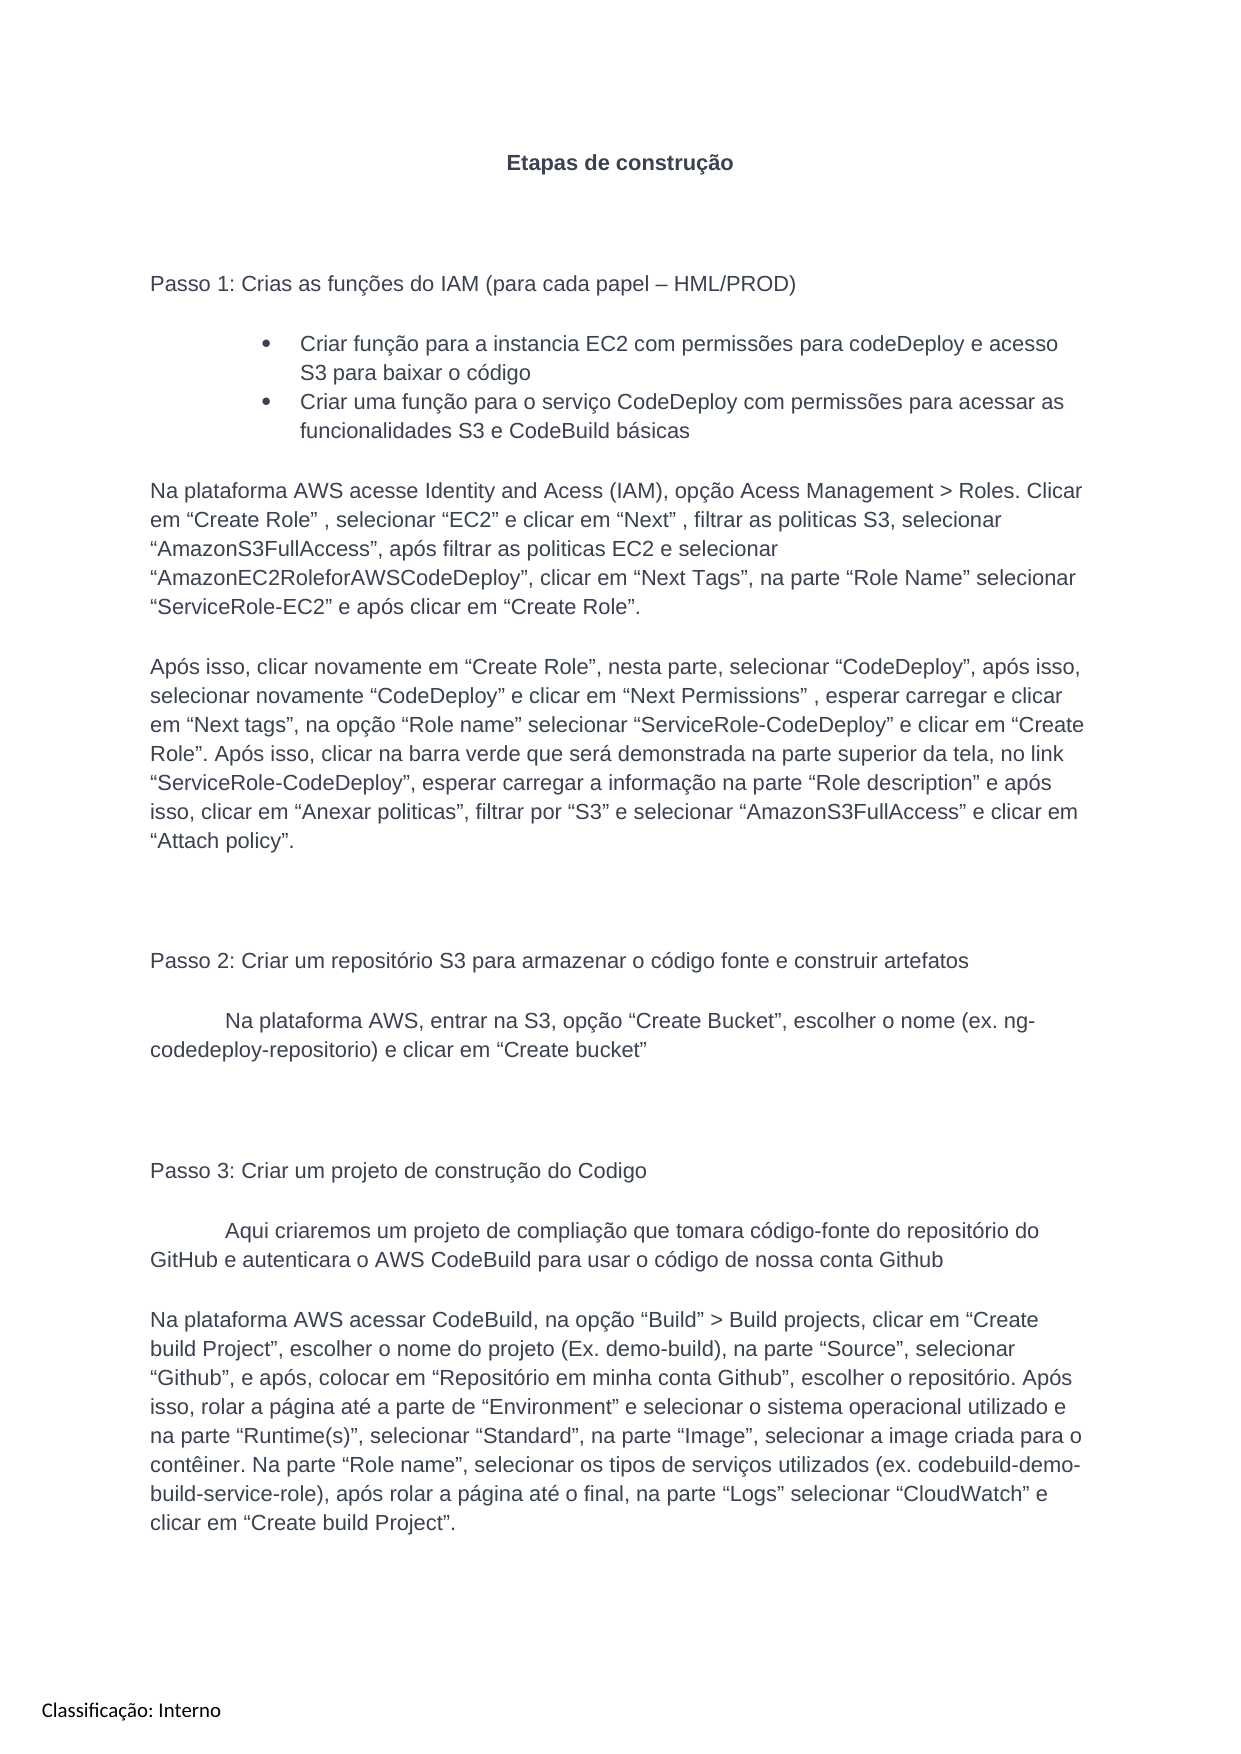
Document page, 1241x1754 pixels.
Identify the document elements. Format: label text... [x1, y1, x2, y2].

list Criar uma função para o serviço CodeDeploy com permissões para acessar as funcionalidades S3 e CodeBuild básicas [262, 388, 1090, 443]
text Na plataforma AWS acessar CodeBuild, na opção “Build” > Build projects, clicar em “Create build Project”, escolher o nome do projeto (Ex. demo-build), na parte “Source”, selecionar “Github”, e após, colocar em “Repositório em minha conta Github”, escolher o repositório. Após isso, rolar a página até a parte de “Environment” e selecionar o sistema operacional utilizado e na parte “Runtime(s)”, selecionar “Standard”, na parte “Image”, selecionar a image criada para o contêiner. Na parte “Role name”, selecionar os tipos de serviços utilizados (ex. codebuild-demo-build-service-role), após rolar a página até o final, na parte “Logs” selecionar “CloudWatch” e clicar em “Create build Project”. [150, 1307, 1090, 1535]
text Após isso, clicar novamente em “Create Role”, nesta parte, selecionar “CodeDeploy”, após isso, selecionar novamente “CodeDeploy” e clicar em “Next Permissions” , esperar carregar e clicar em “Next tags”, na opção “Role name” selecionar “ServiceRole-CodeDeploy” e clicar em “Create Role”. Após isso, clicar na barra verde que será demonstrada na parte superior da tela, no link “ServiceRole-CodeDeploy”, esperar carregar a informação na parte “Role description” e após isso, clicar em “Anexar politicas”, filtrar por “S3” e selecionar “AmazonS3FullAccess” e clicar em “Attach policy”. [150, 654, 1090, 853]
text Passo 1: Crias as funções do IAM (para cada papel – HML/PROD) [150, 270, 1090, 296]
text Na plataforma AWS, entrar na S3, opção “Create Bucket”, escolher o nome (ex. ng-codedeploy-repositorio) e clicar em “Create bucket” [150, 1008, 1090, 1062]
text Na plataforma AWS acesse Identity and Acess (IAM), opção Acess Management > Roles. Clicar em “Create Role” , selecionar “EC2” e clicar em “Next” , filtrar as politicas S3, selecionar “AmazonS3FullAccess”, após filtrar as politicas EC2 e selecionar “AmazonEC2RoleforAWSCodeDeploy”, clicar em “Next Tags”, na parte “Role Name” selecionar “ServiceRole-EC2” e após clicar em “Create Role”. [150, 478, 1090, 619]
text Passo 2: Criar um repositório S3 para armazenar o código fonte e construir artefatos [150, 948, 1090, 973]
text Passo 3: Criar um projeto de construção do Codigo [150, 1157, 1090, 1183]
list Criar função para a instancia EC2 com permissões para codeDeploy e acesso S3 para baixar o código [262, 331, 1090, 385]
text Aqui criaremos um projeto de compliação que tomara código-fonte do repositório do GitHub e autenticara o AWS CodeBuild para usar o código de nossa conta Github [150, 1218, 1090, 1272]
text Etapas de construção [150, 150, 1090, 175]
